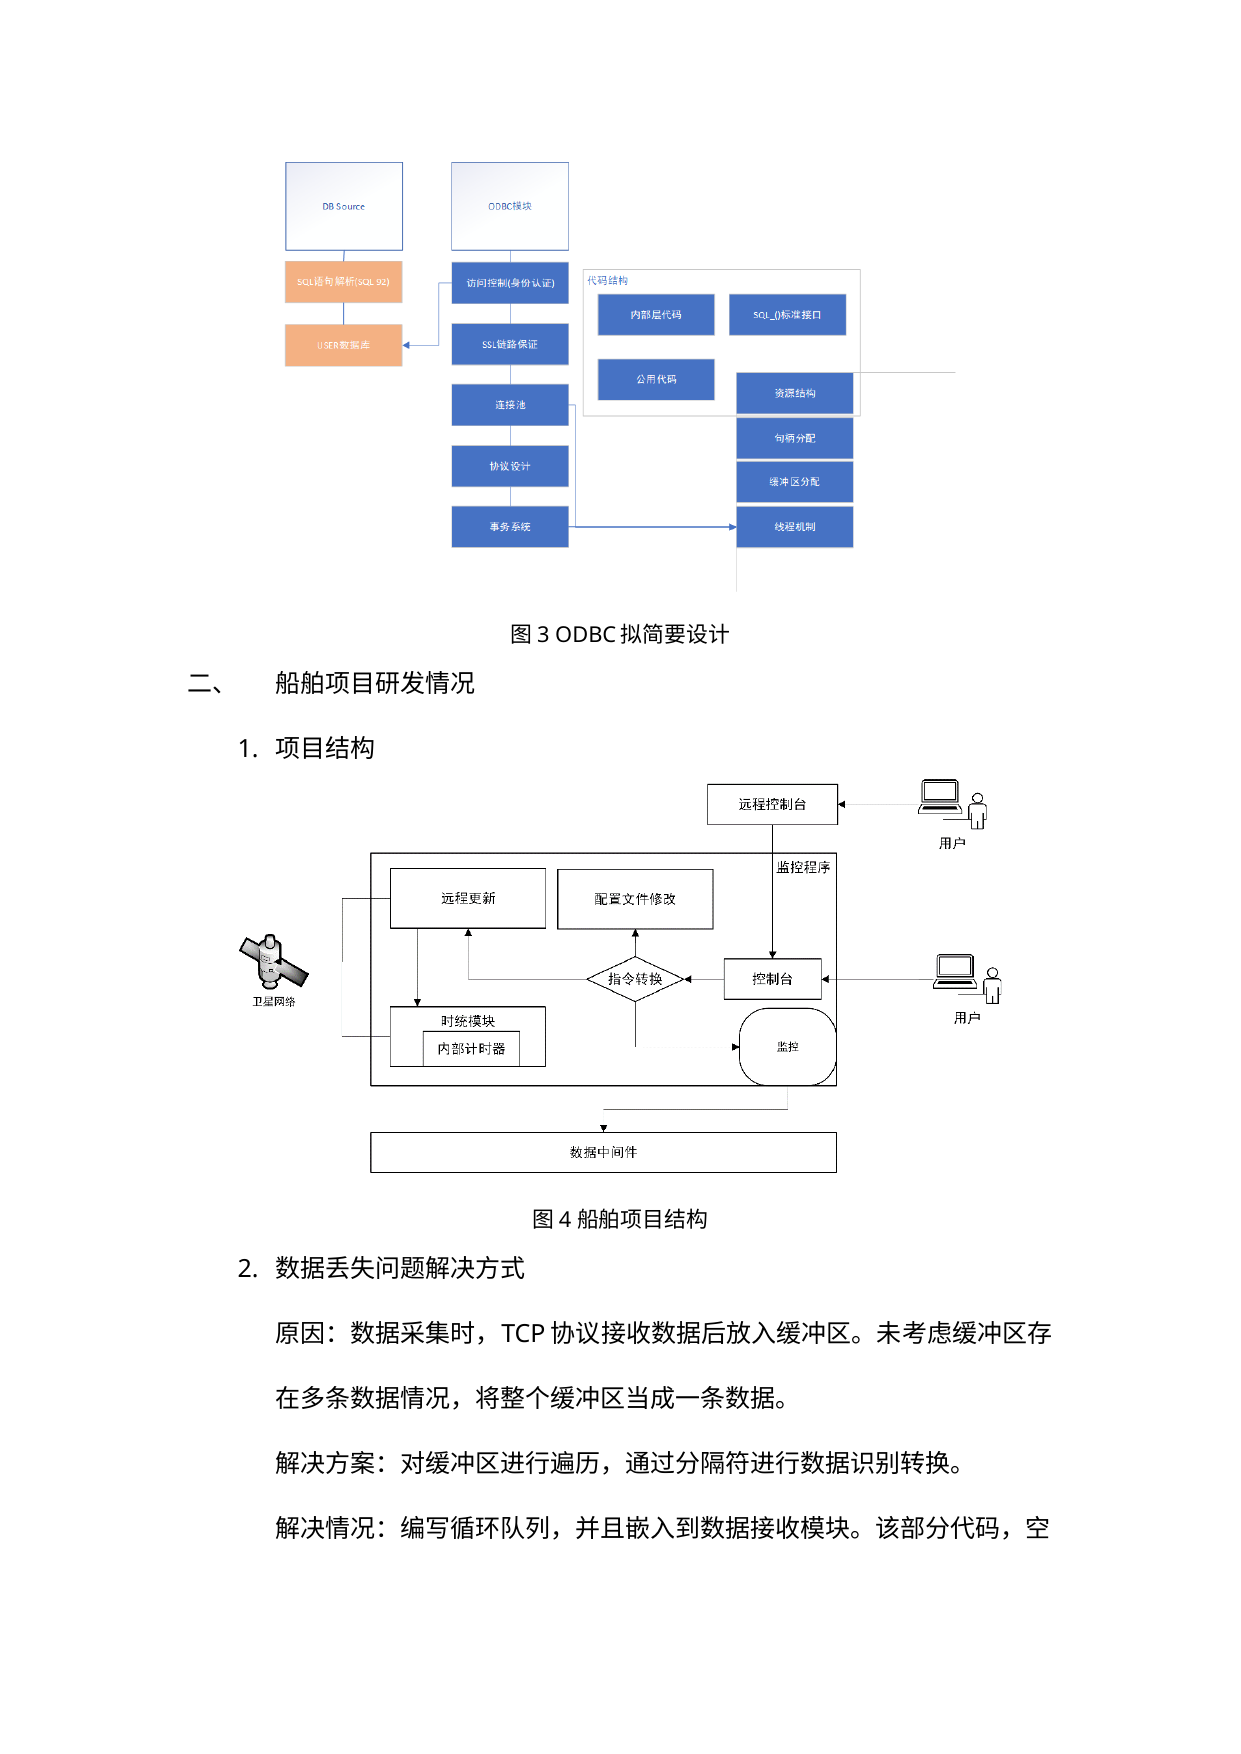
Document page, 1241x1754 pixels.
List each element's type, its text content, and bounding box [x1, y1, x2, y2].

list 解决方案：对缓冲区进行遍历，通过分隔符进行数据识别转换。 [275, 1429, 1053, 1494]
picture [284, 162, 956, 592]
list 项目结构 [237, 714, 1053, 779]
picture [238, 779, 1002, 1173]
list 原因：数据采集时，TCP协议接收数据后放入缓冲区。未考虑缓冲区存在多条数据情况，将整个缓冲区当成一条数据。 [275, 1299, 1053, 1429]
list 数据丢失问题解决方式 [237, 1234, 1053, 1299]
list 船舶项目研发情况 [187, 649, 1053, 714]
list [275, 1494, 1053, 1559]
text 图3 ODBC拟简要设计 [187, 617, 1053, 649]
text 图4 船舶项目结构 [187, 1202, 1053, 1234]
